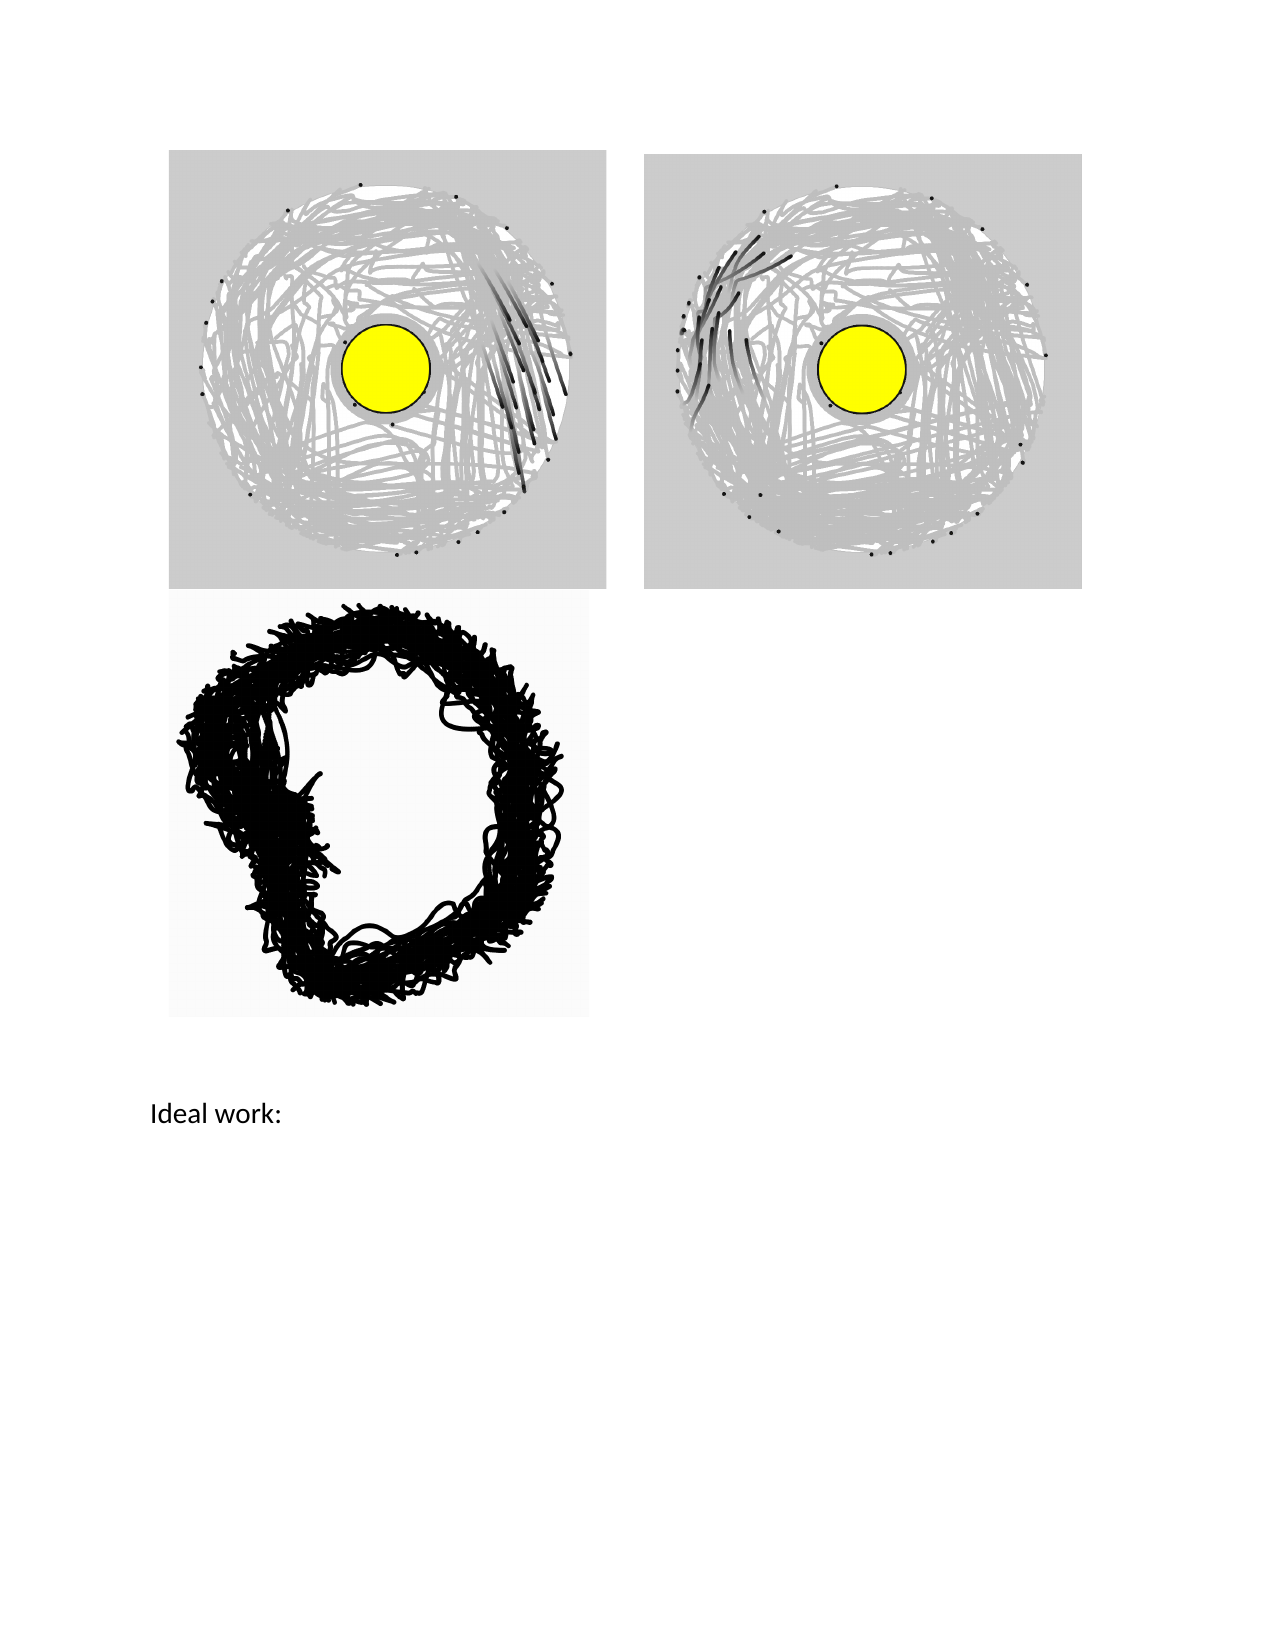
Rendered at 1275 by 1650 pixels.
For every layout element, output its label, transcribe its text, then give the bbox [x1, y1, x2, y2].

list Ideal work: [150, 1095, 1125, 1131]
